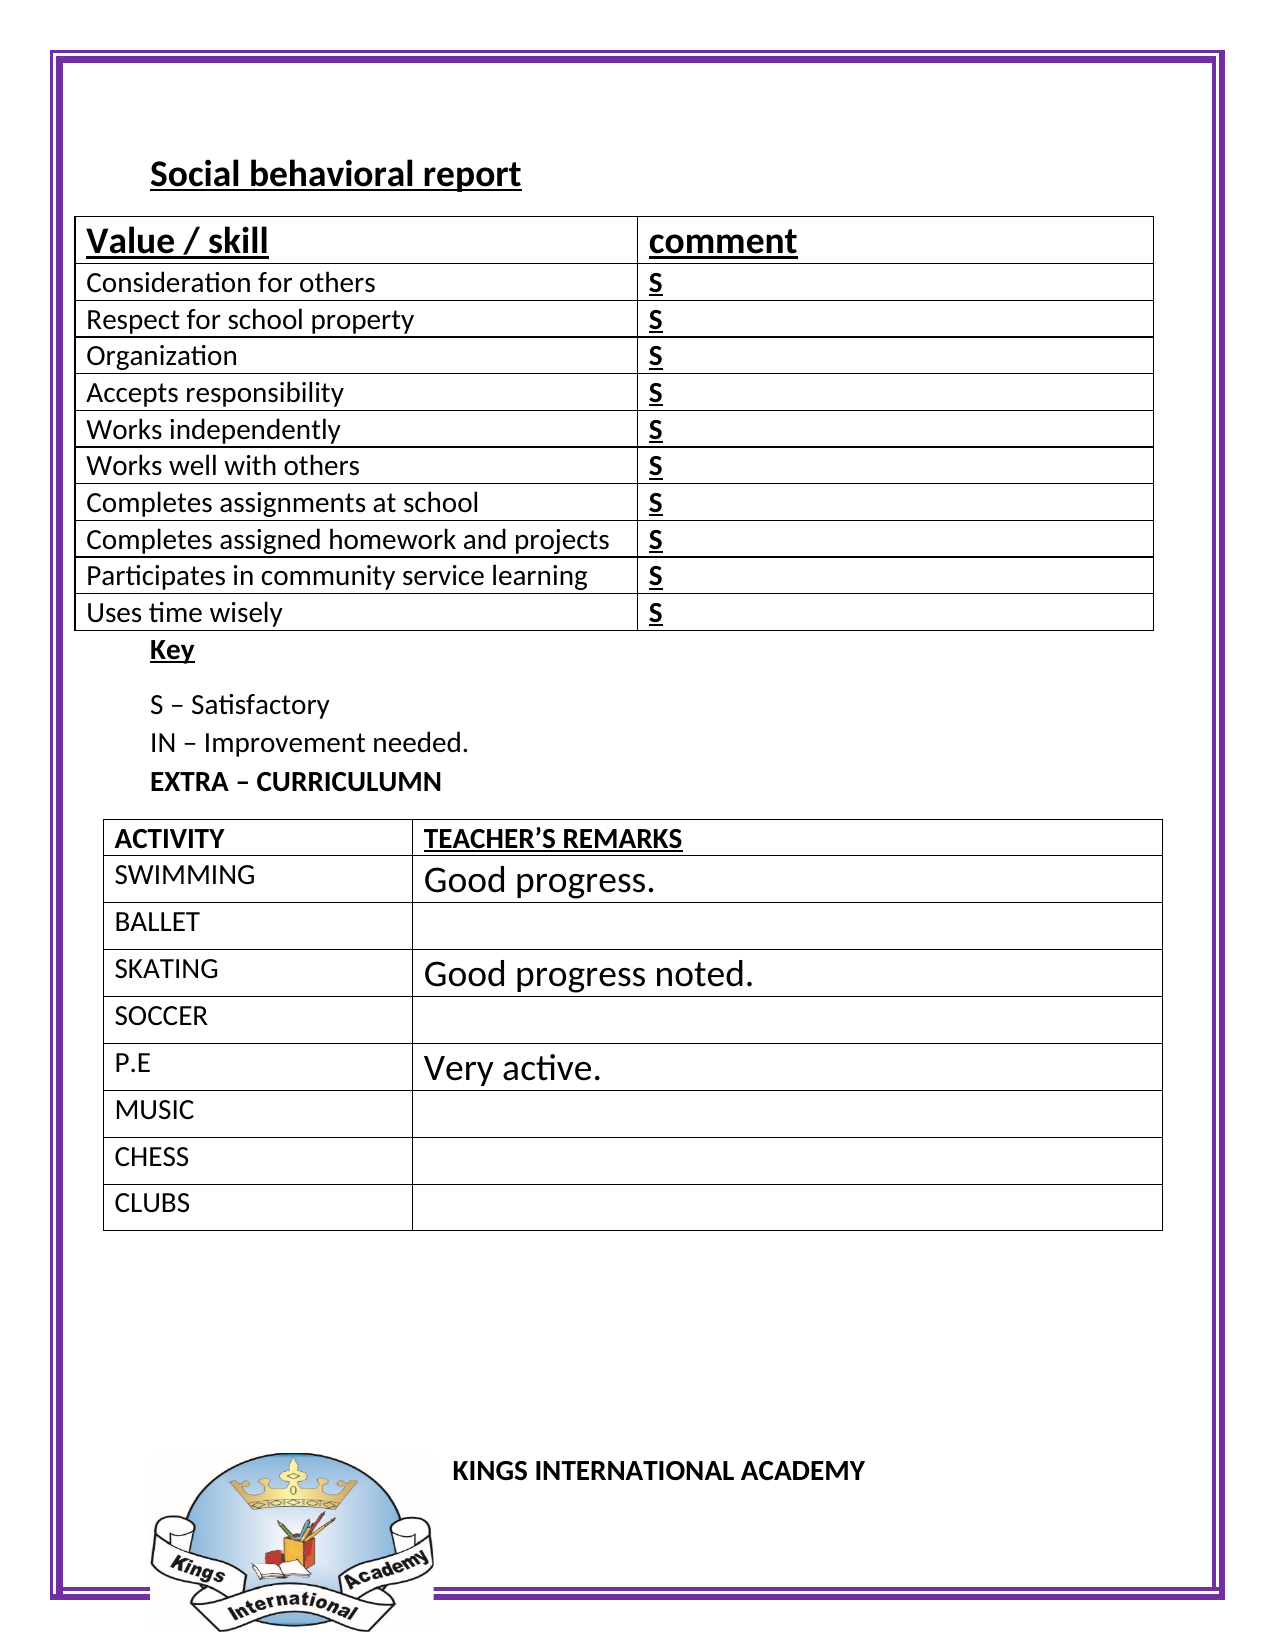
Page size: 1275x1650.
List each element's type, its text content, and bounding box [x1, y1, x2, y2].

text IN – Improvement needed. [150, 724, 1125, 760]
table_cell [413, 1138, 1162, 1183]
table_cell Uses time wisely [76, 594, 637, 630]
table_cell P.E [104, 1044, 412, 1090]
table_cell [413, 1091, 1162, 1137]
text S – Satisfactory [150, 686, 1125, 721]
table_cell S [638, 484, 1153, 520]
table_cell Participates in community service learning [76, 558, 637, 593]
text Social behavioral report [150, 150, 1125, 196]
table_cell Works well with others [76, 448, 637, 483]
table_cell Works independently [76, 411, 637, 446]
table_cell S [638, 338, 1153, 373]
text EXTRA – CURRICULUMN [150, 763, 1125, 798]
table_cell Consideration for others [76, 264, 637, 300]
picture [150, 1453, 434, 1632]
text KINGS INTERNATIONAL ACADEMY [150, 1452, 1125, 1487]
text Key [150, 631, 1125, 666]
table_cell Organization [76, 338, 637, 373]
table_cell [413, 1185, 1162, 1230]
table_cell SOCCER [104, 997, 412, 1043]
table_header TEACHER’S REMARKS [413, 820, 1162, 855]
table_cell BALLET [104, 903, 412, 949]
table_cell Good progress. [413, 856, 1162, 902]
table_header Value / skill [76, 217, 637, 263]
table_cell S [638, 521, 1153, 556]
table_cell S [638, 374, 1153, 410]
table_header comment [638, 217, 1153, 263]
table_cell S [638, 558, 1153, 593]
table_cell Very active. [413, 1044, 1162, 1090]
table_cell [413, 997, 1162, 1043]
table_cell Accepts responsibility [76, 374, 637, 410]
table_cell MUSIC [104, 1091, 412, 1137]
table_cell CLUBS [104, 1185, 412, 1230]
table_cell Completes assignments at school [76, 484, 637, 520]
table_cell SWIMMING [104, 856, 412, 902]
table_cell S [638, 301, 1153, 336]
table_cell Completes assigned homework and projects [76, 521, 637, 556]
table_cell S [638, 264, 1153, 300]
table_cell [413, 903, 1162, 949]
table_cell CHESS [104, 1138, 412, 1183]
table_cell SKATING [104, 950, 412, 996]
table_cell Respect for school property [76, 301, 637, 336]
table_cell S [638, 594, 1153, 630]
table_cell Good progress noted. [413, 950, 1162, 996]
table_header ACTIVITY [104, 820, 412, 855]
table_cell S [638, 448, 1153, 483]
table_cell S [638, 411, 1153, 446]
